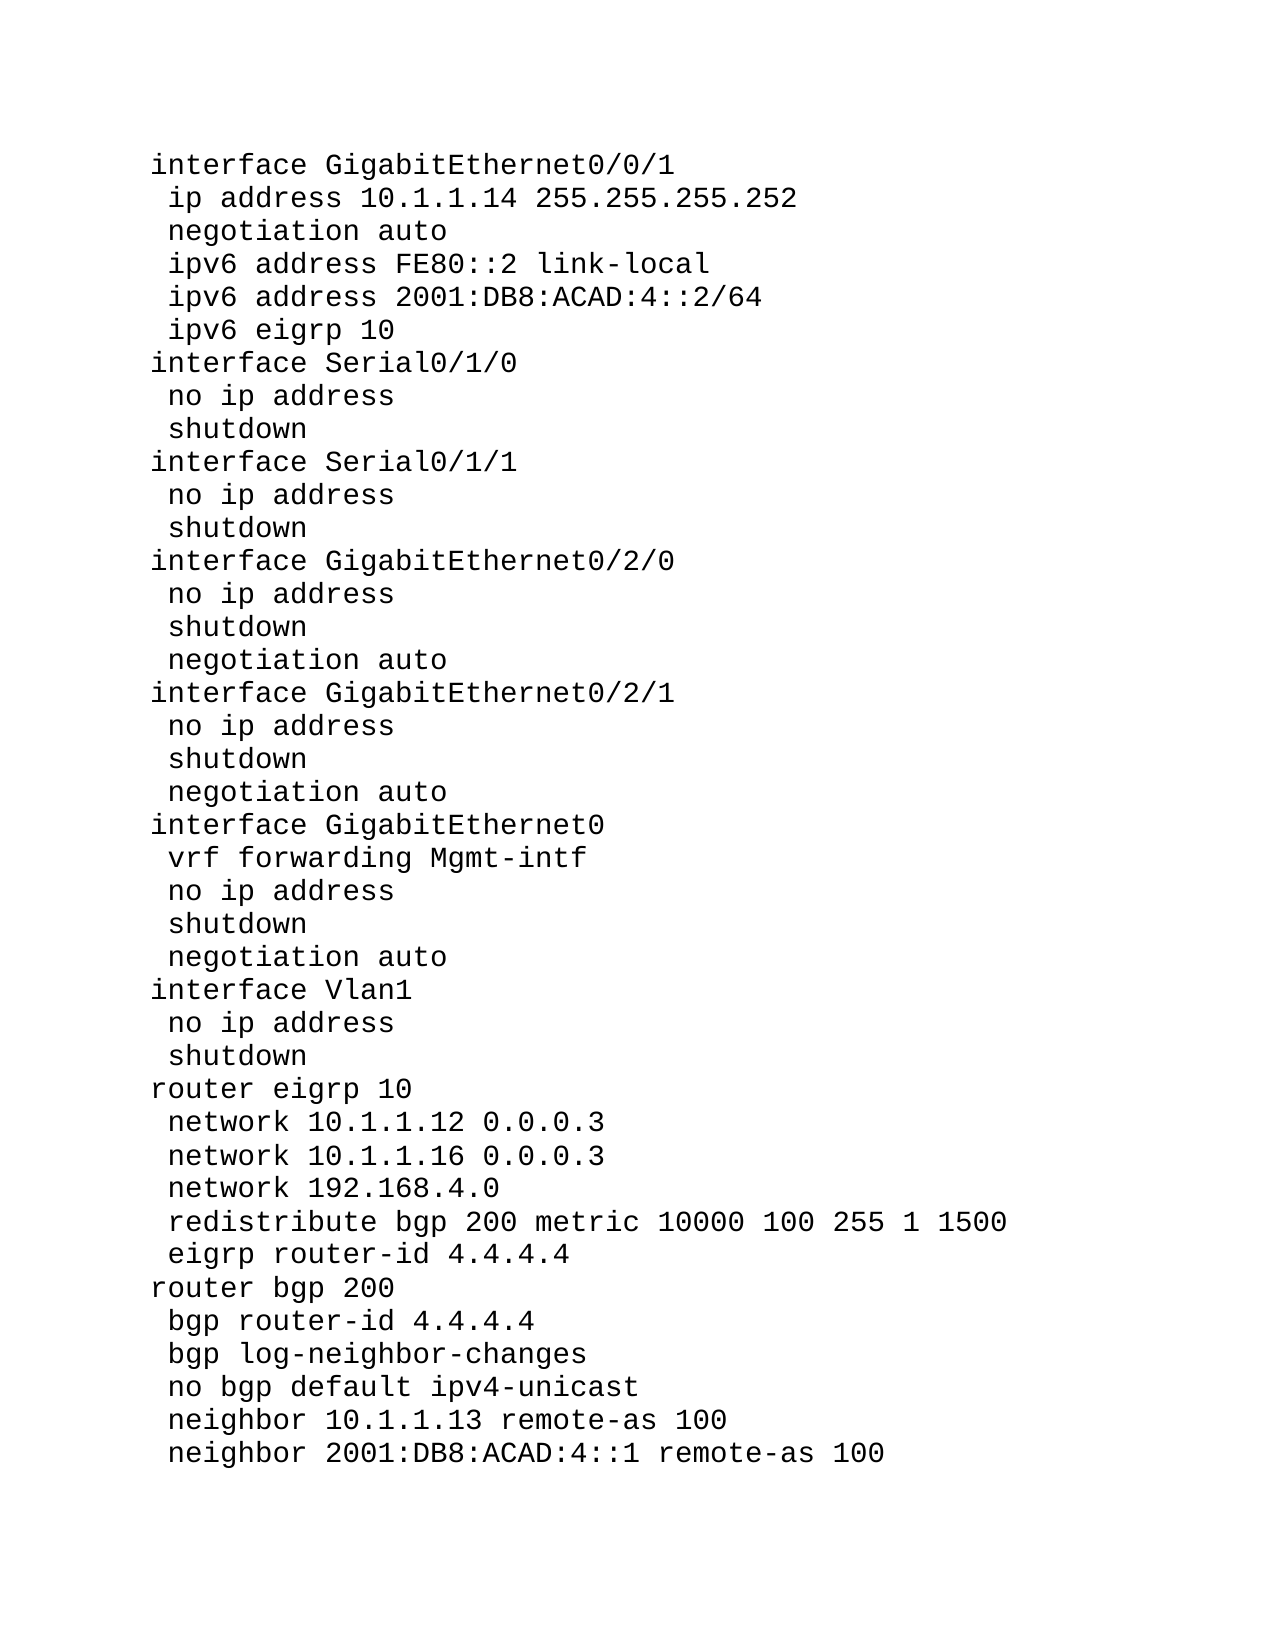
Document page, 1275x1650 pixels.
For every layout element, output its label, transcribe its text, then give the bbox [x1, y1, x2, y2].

text network 192.168.4.0 [150, 1174, 1125, 1207]
text no bgp default ipv4-unicast [150, 1372, 1125, 1405]
text network 10.1.1.12 0.0.0.3 [150, 1108, 1125, 1141]
text ipv6 address 2001:DB8:ACAD:4::2/64 [150, 282, 1125, 315]
text interface GigabitEthernet0/2/1 [150, 678, 1125, 711]
text ipv6 address FE80::2 link-local [150, 249, 1125, 282]
text interface Serial0/1/1 [150, 447, 1125, 480]
text negotiation auto [150, 645, 1125, 678]
text router eigrp 10 [150, 1074, 1125, 1108]
text neighbor 2001:DB8:ACAD:4::1 remote-as 100 [150, 1438, 1125, 1471]
text no ip address [150, 711, 1125, 744]
text shutdown [150, 1042, 1125, 1074]
text no ip address [150, 579, 1125, 612]
text neighbor 10.1.1.13 remote-as 100 [150, 1405, 1125, 1438]
text bgp router-id 4.4.4.4 [150, 1306, 1125, 1339]
text bgp log-neighbor-changes [150, 1339, 1125, 1372]
text interface Vlan1 [150, 976, 1125, 1008]
text negotiation auto [150, 942, 1125, 976]
text shutdown [150, 612, 1125, 645]
text no ip address [150, 876, 1125, 909]
text no ip address [150, 480, 1125, 513]
text shutdown [150, 744, 1125, 777]
text vrf forwarding Mgmt-intf [150, 843, 1125, 876]
text no ip address [150, 1008, 1125, 1042]
text ip address 10.1.1.14 255.255.255.252 [150, 183, 1125, 216]
text interface GigabitEthernet0 [150, 810, 1125, 843]
text no ip address [150, 381, 1125, 414]
text shutdown [150, 909, 1125, 942]
text eigrp router-id 4.4.4.4 [150, 1240, 1125, 1273]
text negotiation auto [150, 216, 1125, 249]
text interface Serial0/1/0 [150, 348, 1125, 381]
text ipv6 eigrp 10 [150, 315, 1125, 348]
text redistribute bgp 200 metric 10000 100 255 1 1500 [150, 1207, 1125, 1240]
text shutdown [150, 414, 1125, 447]
text interface GigabitEthernet0/0/1 [150, 150, 1125, 183]
text negotiation auto [150, 777, 1125, 810]
text interface GigabitEthernet0/2/0 [150, 546, 1125, 579]
text shutdown [150, 513, 1125, 546]
text network 10.1.1.16 0.0.0.3 [150, 1141, 1125, 1174]
text router bgp 200 [150, 1273, 1125, 1306]
